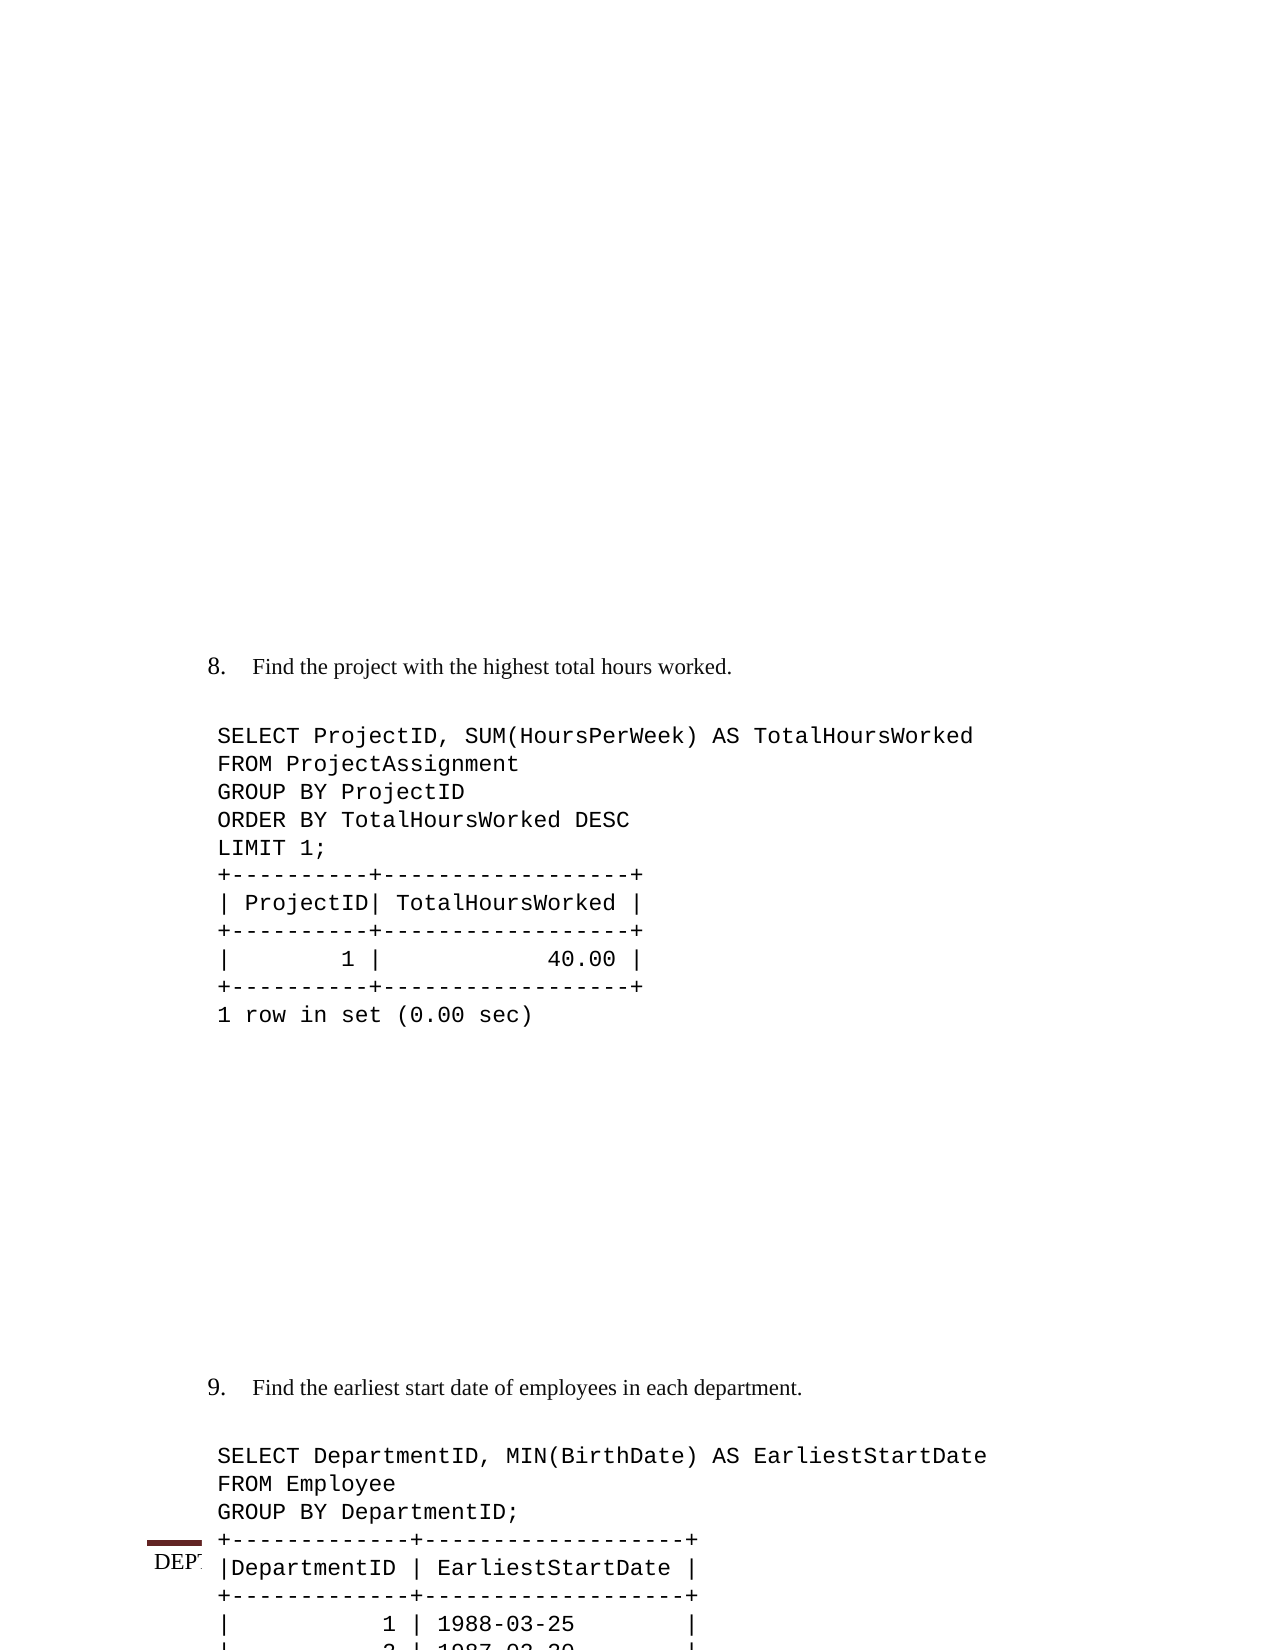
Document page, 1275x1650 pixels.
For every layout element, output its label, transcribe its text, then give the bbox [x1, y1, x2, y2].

list Find the earliest start date of employees in each department. [207, 1372, 1181, 1400]
list Find the project with the highest total hours worked. [207, 651, 1181, 680]
